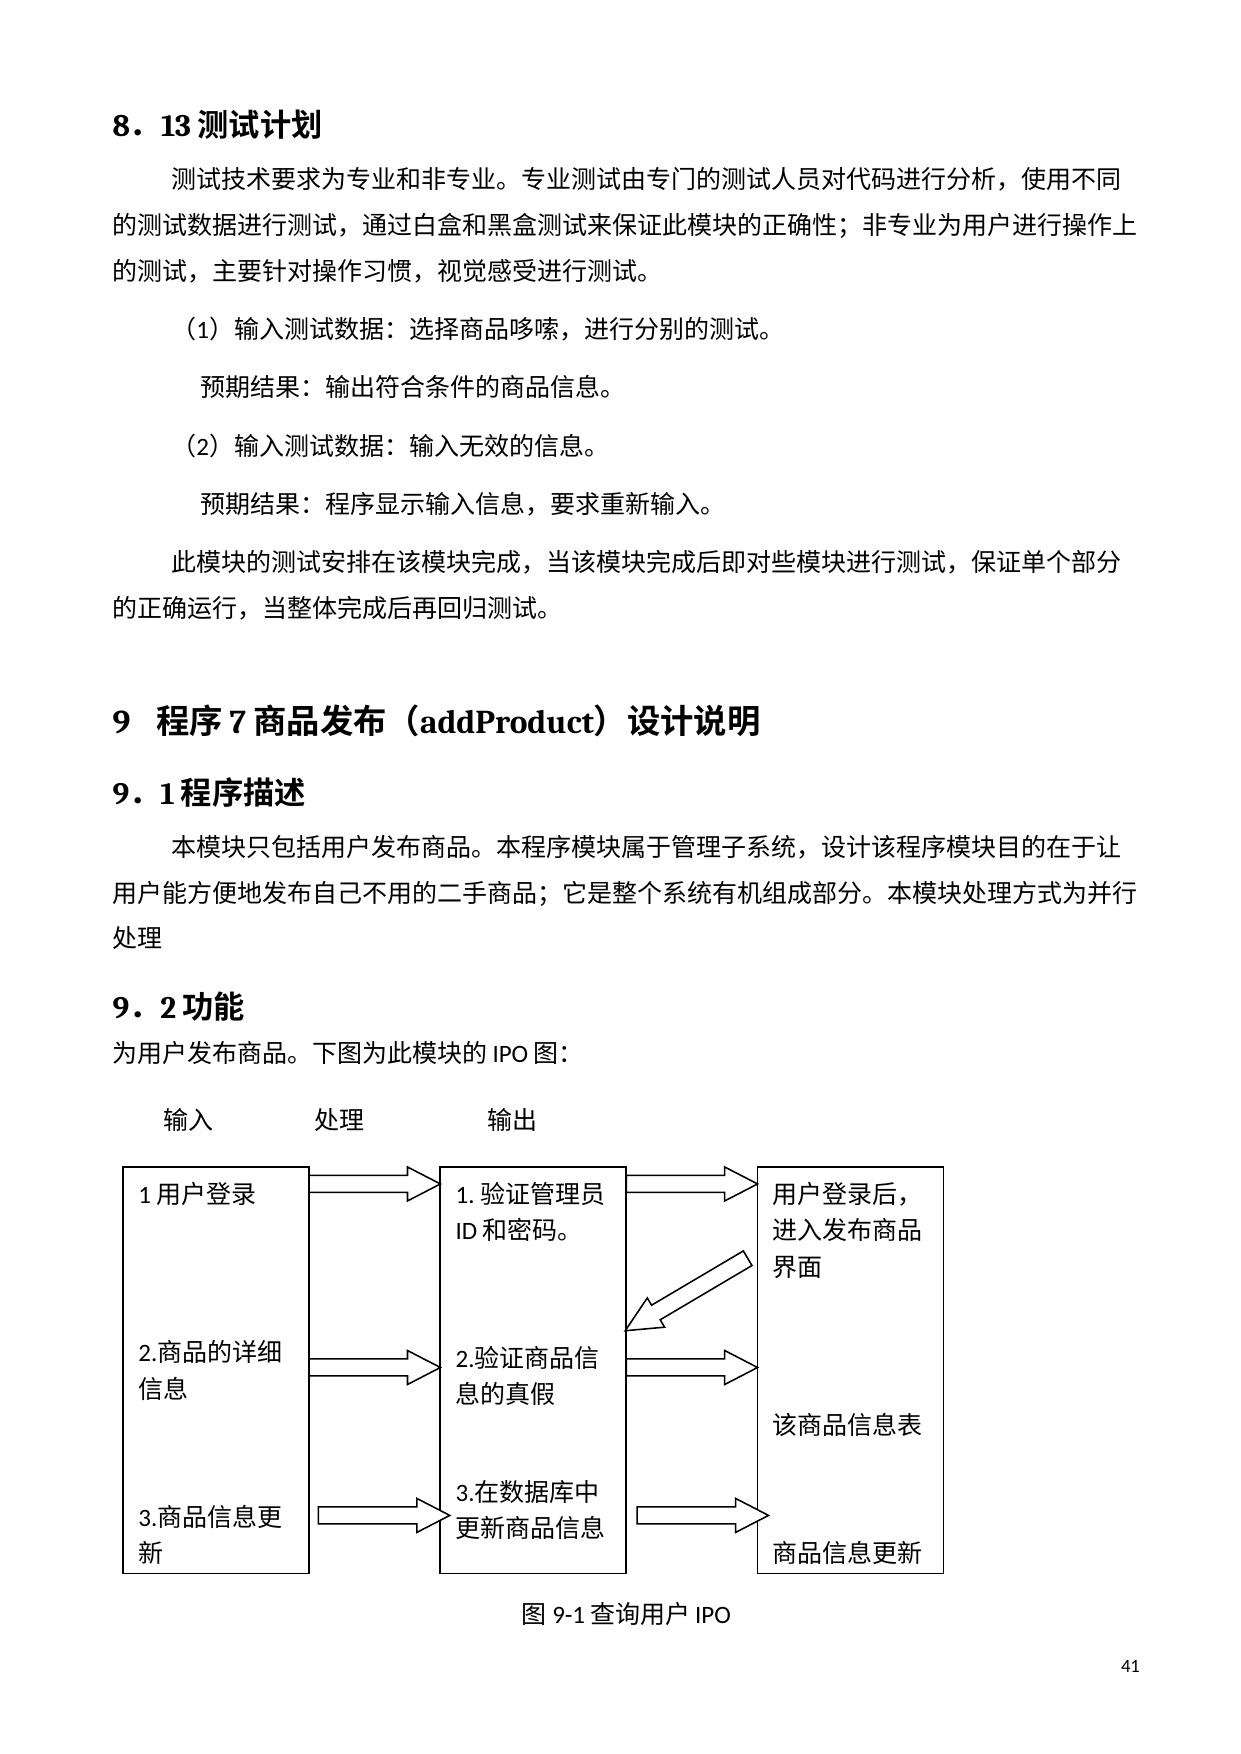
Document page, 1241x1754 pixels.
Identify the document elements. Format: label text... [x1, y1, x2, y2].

subtitle 9．1程序描述 [112, 768, 1140, 813]
text 预期结果：输出符合条件的商品信息。 [141, 360, 1140, 406]
text 输入 处理 输出 [112, 1100, 1140, 1137]
subtitle 9．2功能 [112, 982, 1140, 1027]
subtitle 8．13测试计划 [112, 100, 1140, 146]
text 为用户发布商品。下图为此模块的IPO图： [112, 1033, 1140, 1070]
text 测试技术要求为专业和非专业。专业测试由专门的测试人员对代码进行分析，使用不同的测试数据进行测试，通过白盒和黑盒测试来保证此模块的正确性；非专业为用户进行操作上的测试，主要针对操作习惯，视觉感受进行测试。 [112, 152, 1140, 289]
text 图 9-1查询用户IPO [112, 1594, 1140, 1631]
subtitle 9 程序7 商品发布（addProduct）设计说明 [112, 695, 1140, 743]
text 预期结果：程序显示输入信息，要求重新输入。 [141, 477, 1140, 523]
text 此模块的测试安排在该模块完成，当该模块完成后即对些模块进行测试，保证单个部分的正确运行，当整体完成后再回归测试。 [112, 535, 1140, 627]
text （2）输入测试数据：输入无效的信息。 [112, 418, 1140, 464]
text 本模块只包括用户发布商品。本程序模块属于管理子系统，设计该程序模块目的在于让用户能方便地发布自己不用的二手商品；它是整个系统有机组成部分。本模块处理方式为并行处理 [112, 819, 1140, 957]
text （1）输入测试数据：选择商品哆嗦，进行分别的测试。 [112, 302, 1140, 348]
